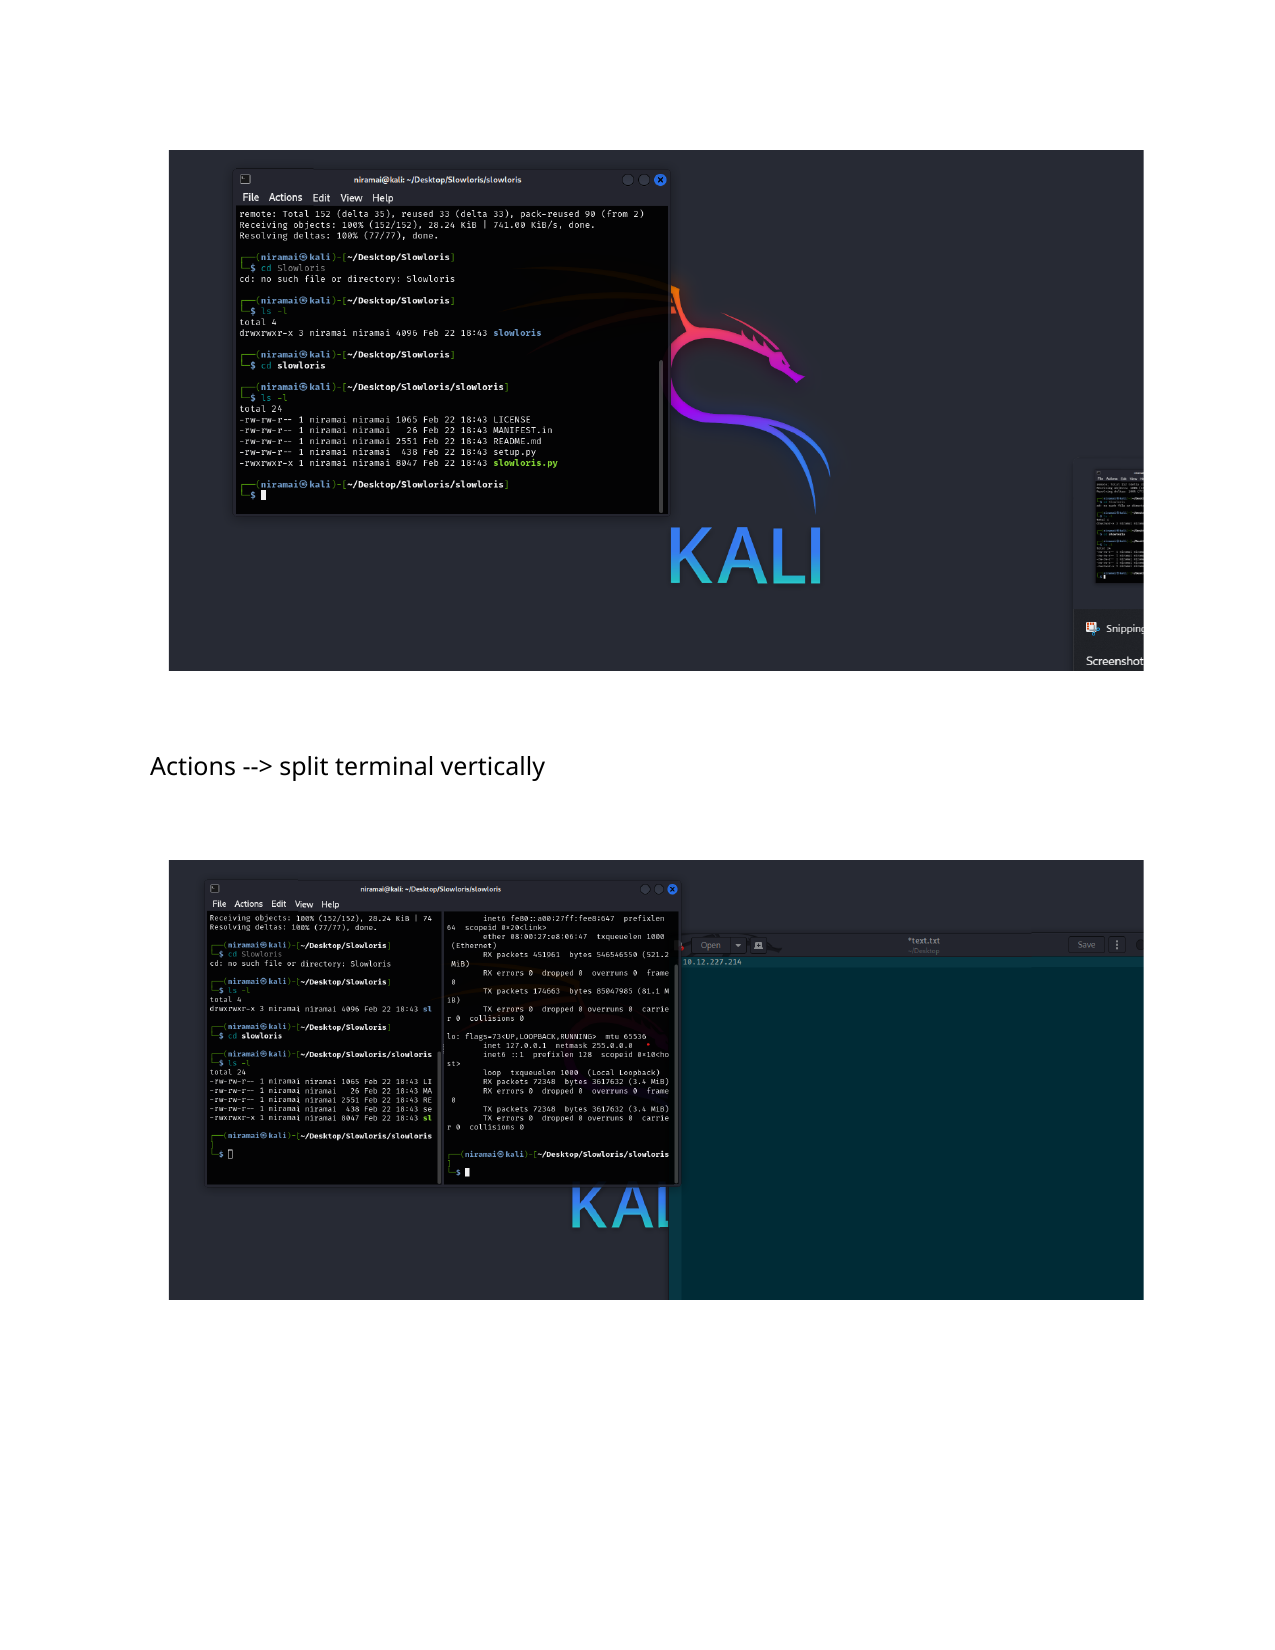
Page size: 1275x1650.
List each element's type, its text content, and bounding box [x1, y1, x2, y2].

text Actions --> split terminal vertically [150, 748, 1125, 783]
